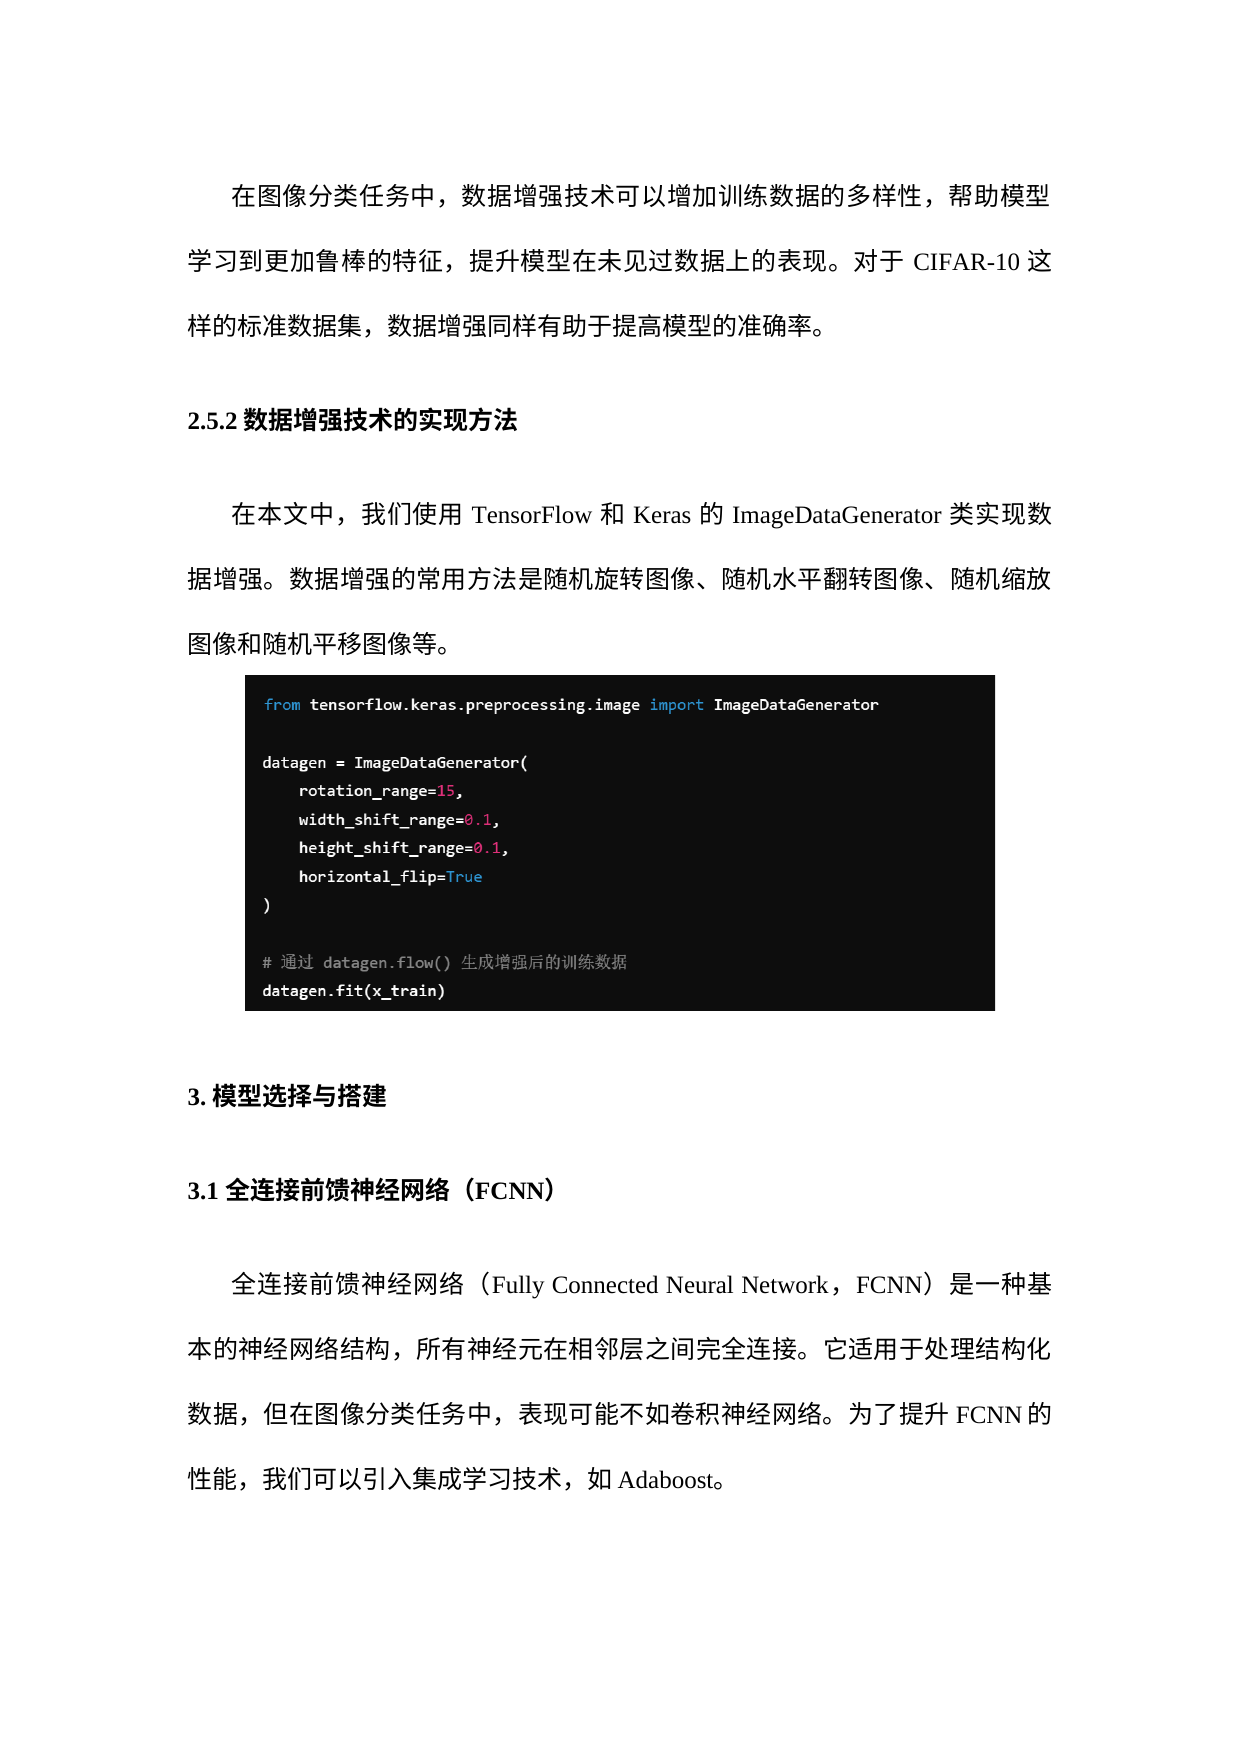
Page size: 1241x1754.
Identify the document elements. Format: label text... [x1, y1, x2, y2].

text 在本文中，我们使用 TensorFlow 和 Keras 的 ImageDataGenerator 类实现数据增强。数据增强的常用方法是随机旋转图像、随机水平翻转图像、随机缩放图像和随机平移图像等。 [187, 480, 1053, 675]
text 2.5.2 数据增强技术的实现方法 [187, 386, 1053, 451]
text 在图像分类任务中，数据增强技术可以增加训练数据的多样性，帮助模型学习到更加鲁棒的特征，提升模型在未见过数据上的表现。对于 CIFAR-10 这样的标准数据集，数据增强同样有助于提高模型的准确率。 [187, 162, 1053, 357]
text 3. 模型选择与搭建 [187, 1062, 1053, 1127]
text 3.1 全连接前馈神经网络（FCNN） [187, 1156, 1053, 1221]
text 全连接前馈神经网络（Fully Connected Neural Network，FCNN）是一种基本的神经网络结构，所有神经元在相邻层之间完全连接。它适用于处理结构化数据，但在图像分类任务中，表现可能不如卷积神经网络。为了提升FCNN的性能，我们可以引入集成学习技术，如Adaboost。 [187, 1250, 1053, 1510]
picture [245, 675, 995, 1011]
